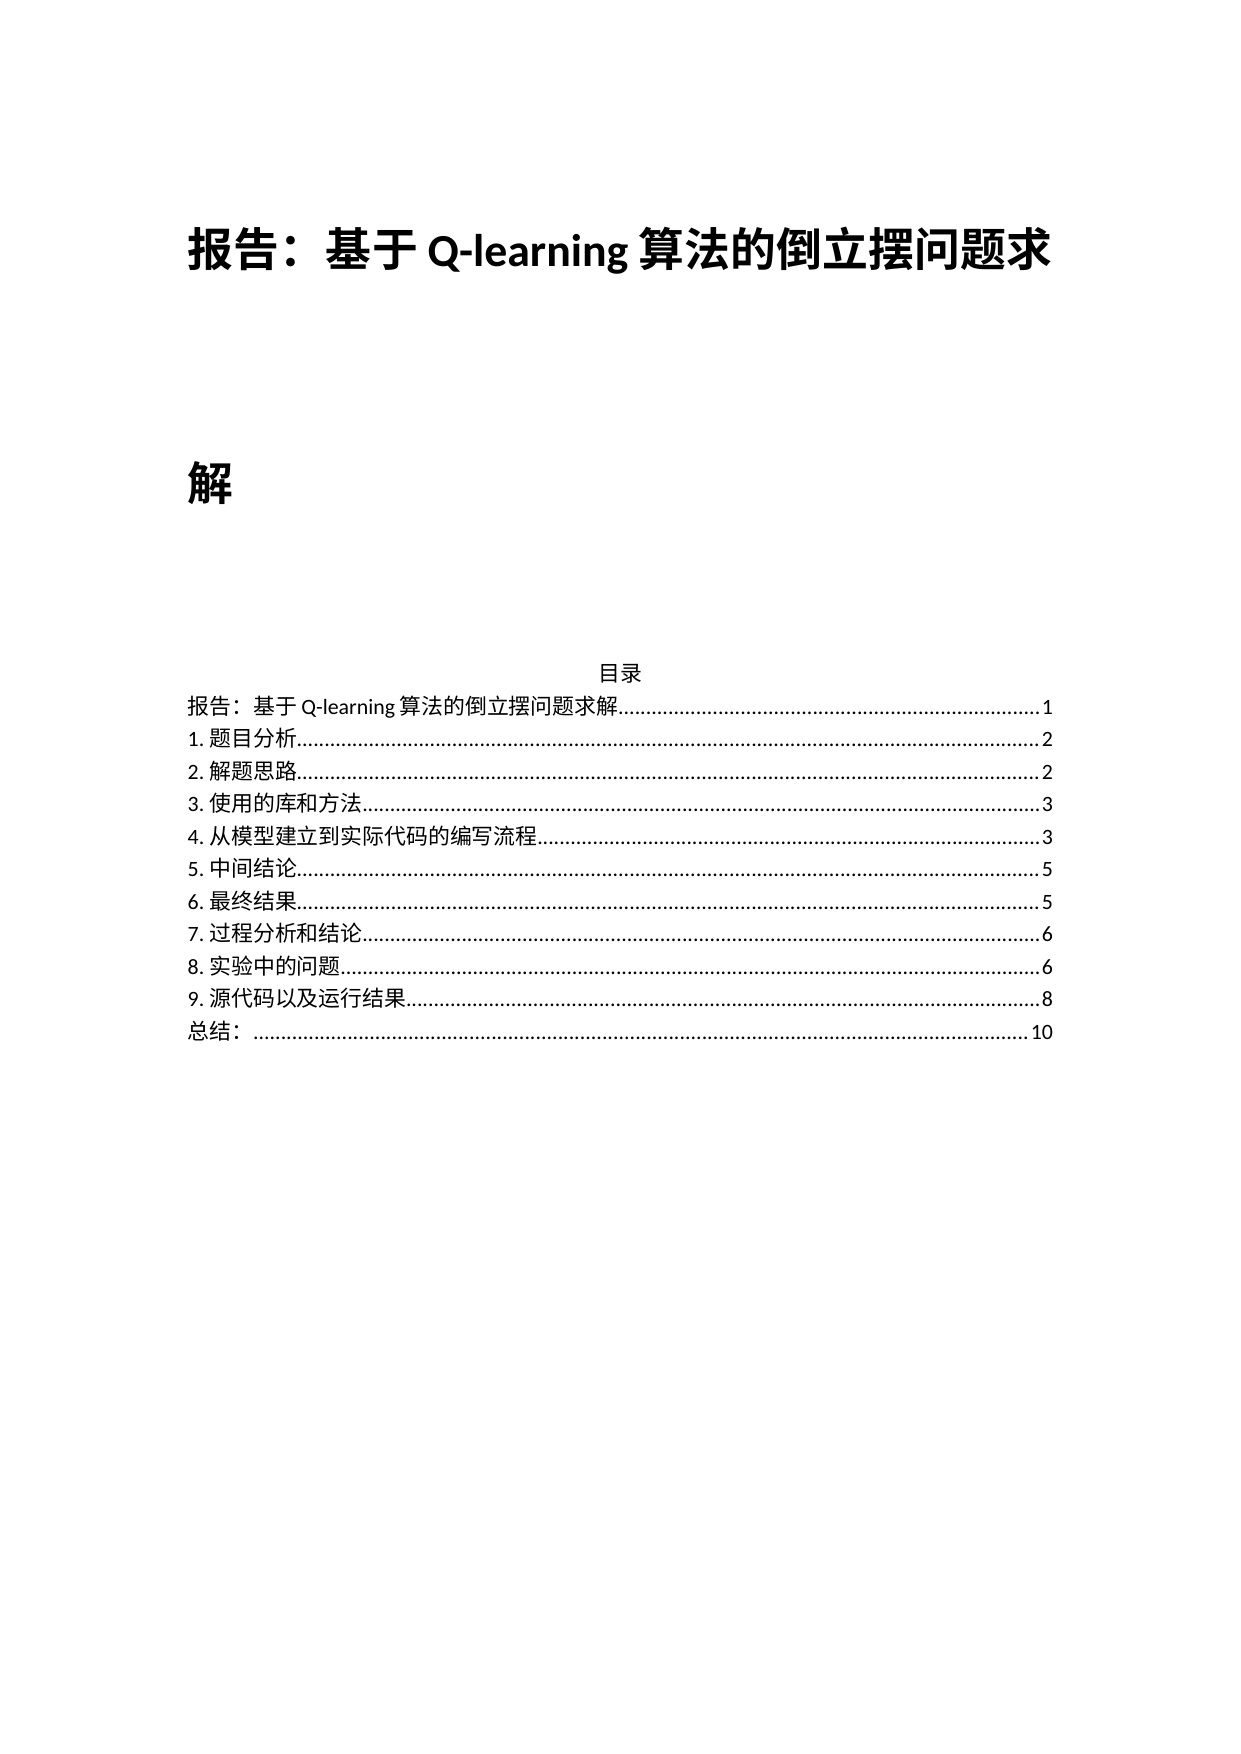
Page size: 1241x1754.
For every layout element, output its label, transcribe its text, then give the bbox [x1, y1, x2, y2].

subtitle 报告：基于Q-learning算法的倒立摆问题求解 [187, 197, 1053, 529]
